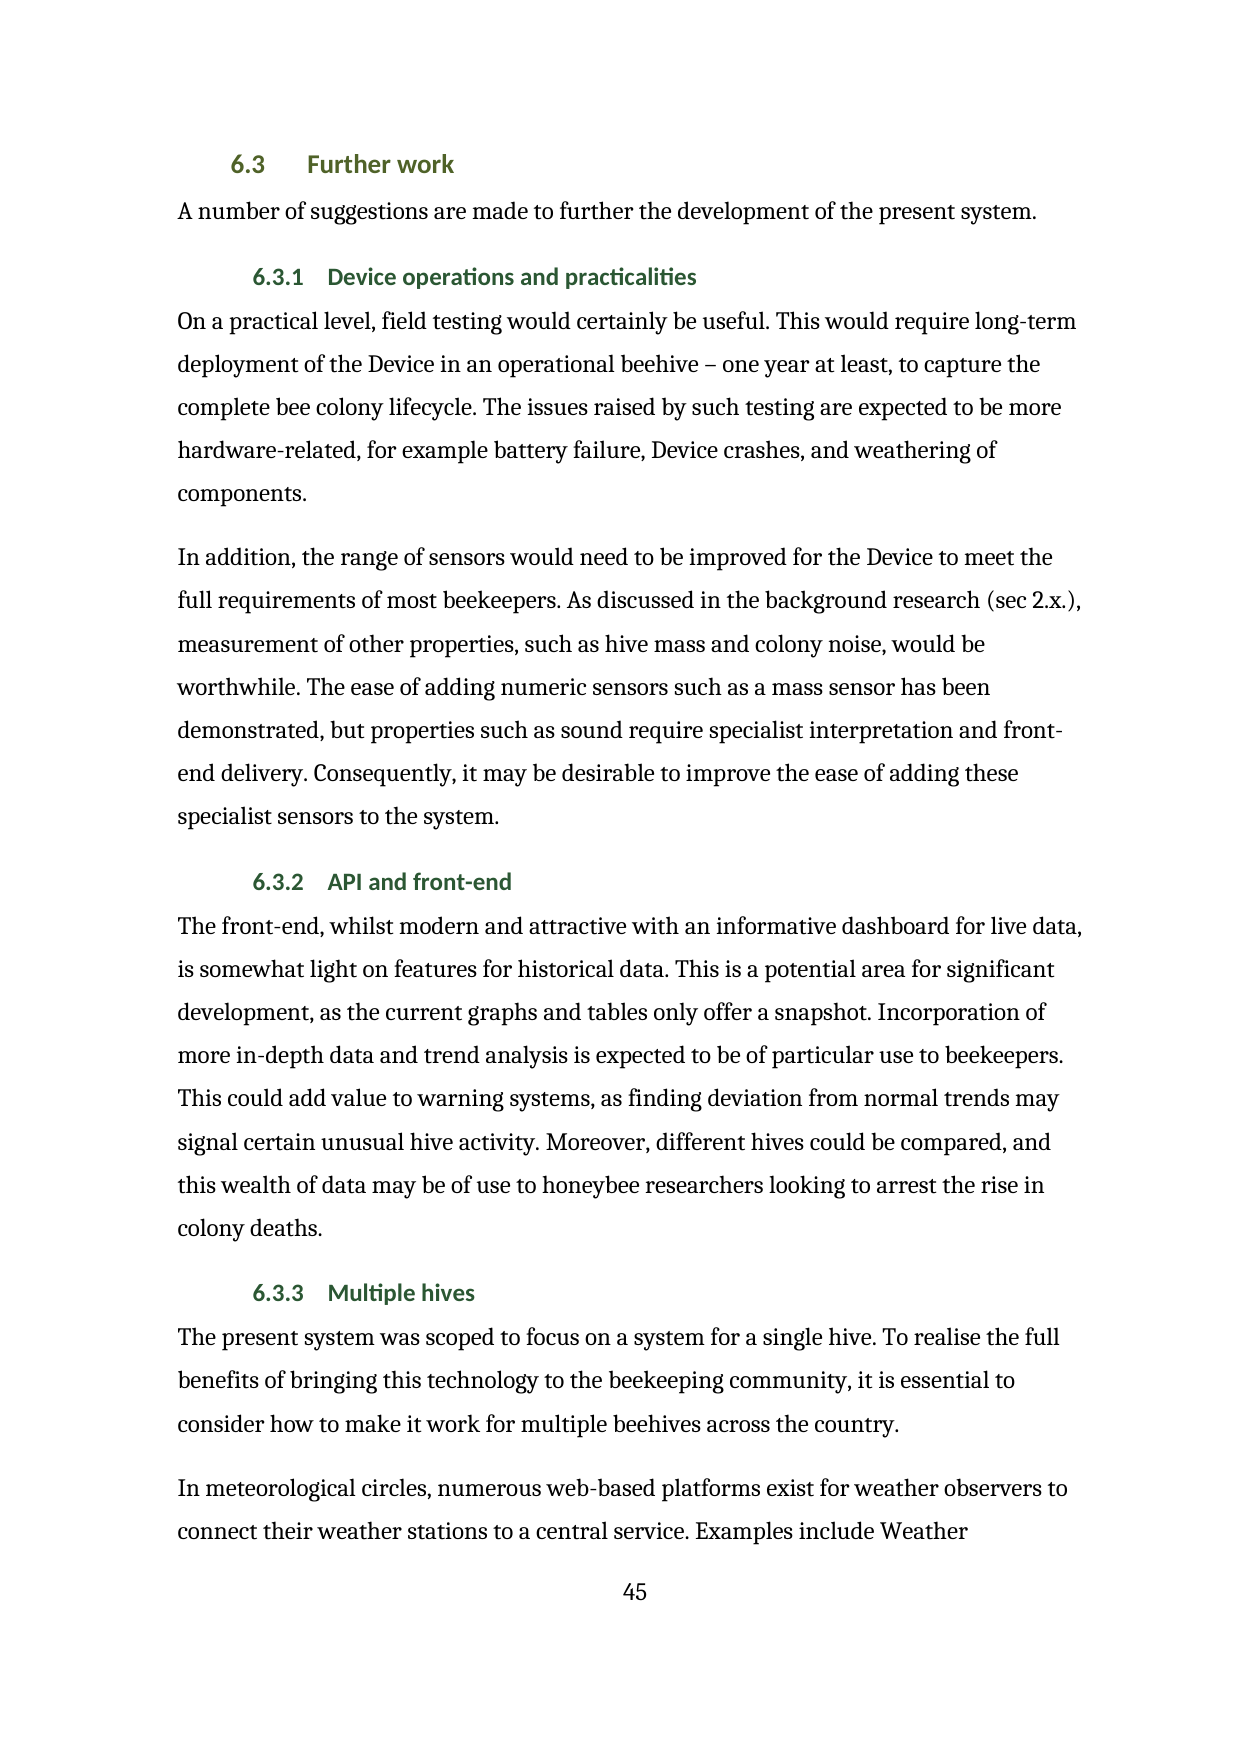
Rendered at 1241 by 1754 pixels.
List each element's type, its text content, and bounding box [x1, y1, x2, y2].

text The front-end, whilst modern and attractive with an informative dashboard for live data, is somewhat light on features for historical data. This is a potential area for significant development, as the current graphs and tables only offer a snapshot. Incorporation of more in-depth data and trend analysis is expected to be of particular use to beekeepers. This could add value to warning systems, as finding deviation from normal trends may signal certain unusual hive activity. Moreover, different hives could be compared, and this wealth of data may be of use to honeybee researchers looking to arrest the rise in colony deaths. [177, 912, 1092, 1242]
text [177, 1473, 1092, 1545]
text The present system was scoped to focus on a system for a single hive. To realise the full benefits of bringing this technology to the beekeeping community, it is essential to consider how to make it work for multiple beehives across the country. [177, 1323, 1092, 1438]
subtitle Multiple hives [252, 1278, 1092, 1308]
subtitle Further work [230, 148, 1092, 181]
text A number of suggestions are made to further the development of the present system. [177, 197, 1092, 226]
text In addition, the range of sensors would need to be improved for the Device to meet the full requirements of most beekeepers. As discussed in the background research (sec 2.x.), measurement of other properties, such as hive mass and colony noise, would be worthwhile. The ease of adding numeric sensors such as a mass sensor has been demonstrated, but properties such as sound require specialist interpretation and front-end delivery. Consequently, it may be desirable to improve the ease of adding these specialist sensors to the system. [177, 543, 1092, 831]
subtitle API and front-end [252, 866, 1092, 897]
subtitle Device operations and practicalities [252, 261, 1092, 292]
text On a practical level, field testing would certainly be useful. This would require long-term deployment of the Device in an operational beehive – one year at least, to capture the complete bee colony lifecycle. The issues raised by such testing are expected to be more hardware-related, for example battery failure, Device crashes, and weathering of components. [177, 307, 1092, 508]
